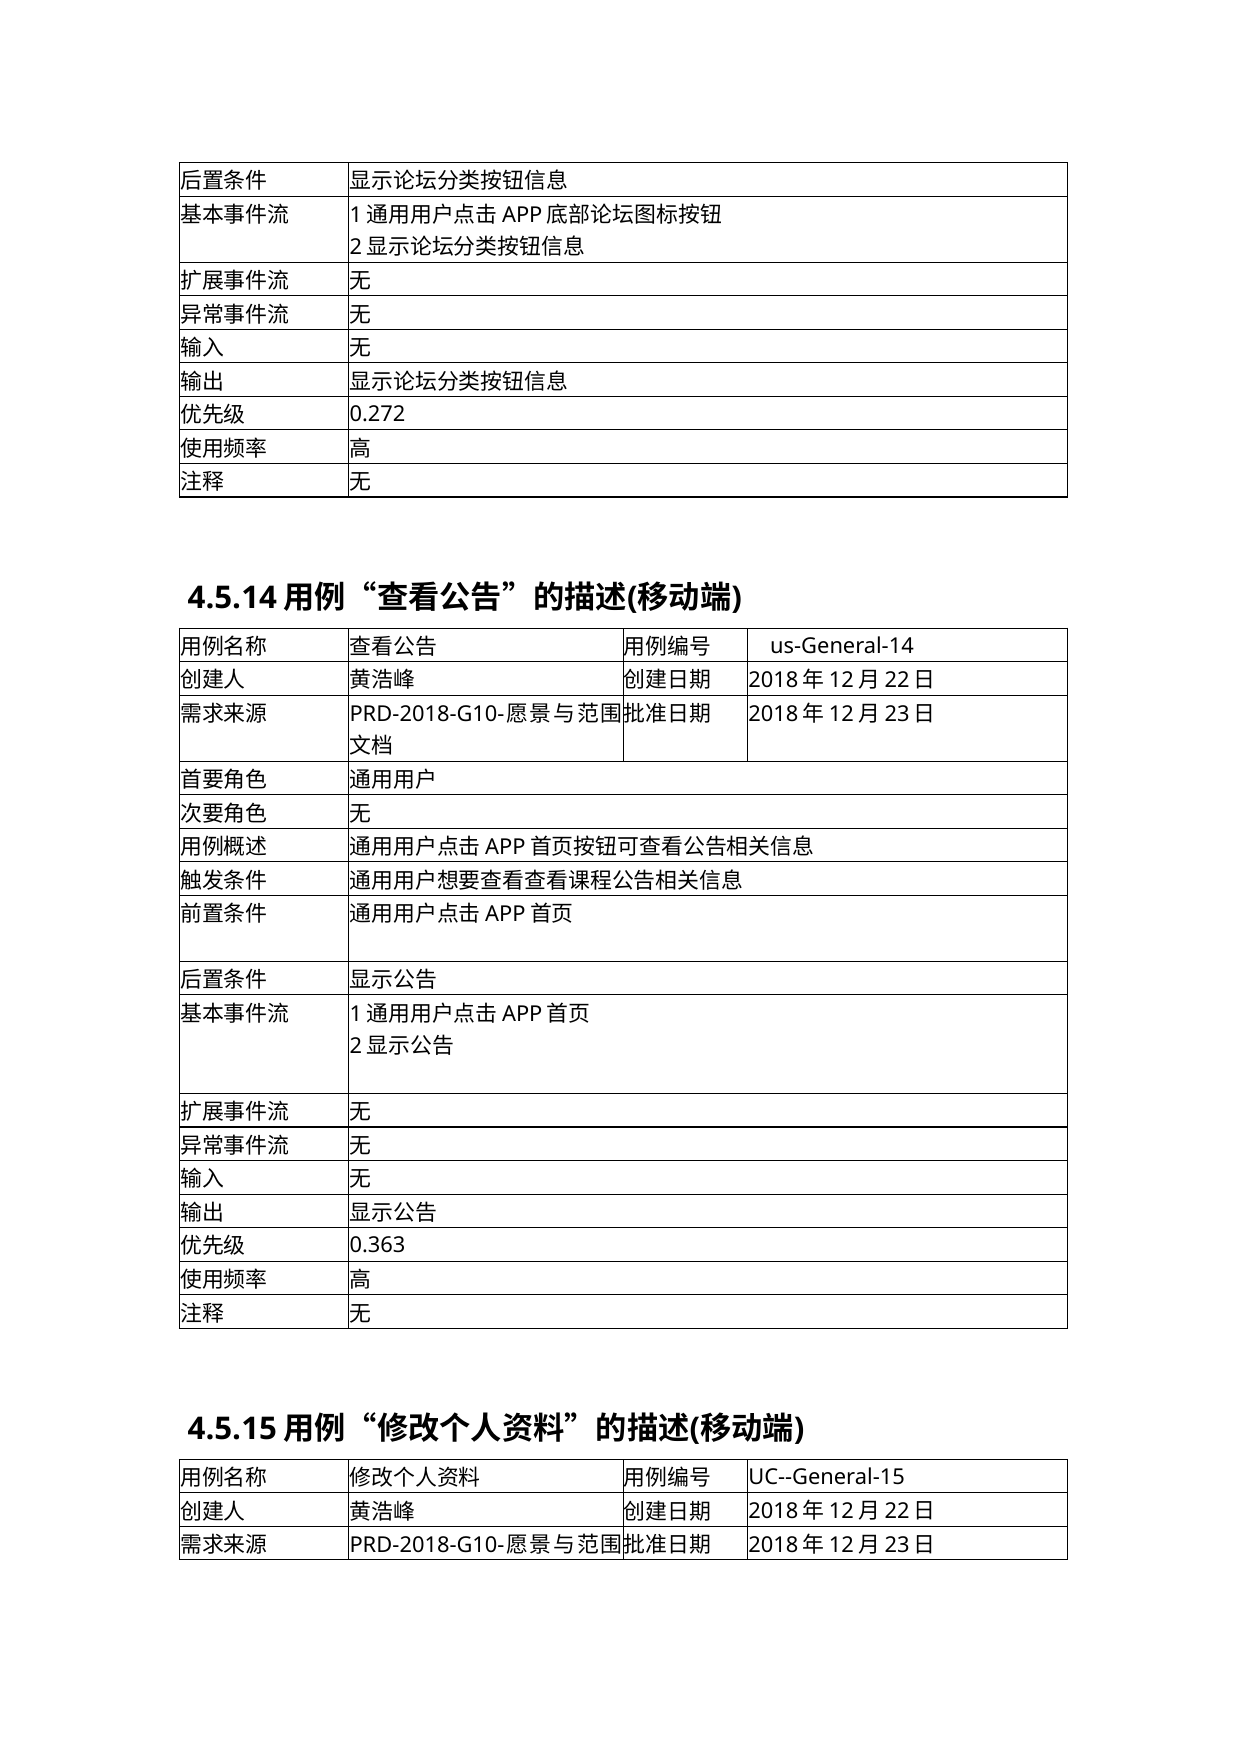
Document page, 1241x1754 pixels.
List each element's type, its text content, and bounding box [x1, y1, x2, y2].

table_cell 前置条件 [180, 896, 348, 961]
table_cell 2018年12月22日 [748, 662, 1067, 694]
table_cell 需求来源 [180, 696, 348, 761]
table_cell 无 [349, 795, 1067, 828]
table_cell 通用用户 [349, 762, 1067, 794]
table_cell 创建人 [180, 1493, 348, 1526]
table_header us-General-14 [748, 629, 1067, 661]
table_cell 输出 [180, 363, 348, 396]
table_cell 首要角色 [180, 762, 348, 794]
table_cell 批准日期 [624, 696, 747, 761]
table_header 修改个人资料 [349, 1460, 623, 1492]
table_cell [349, 1527, 623, 1559]
table_cell 异常事件流 [180, 1128, 348, 1160]
table_cell 显示公告 [349, 962, 1067, 994]
table_cell 需求来源 [180, 1527, 348, 1559]
table_cell 0.272 [349, 397, 1067, 429]
table_cell 通用用户点击APP首页 [349, 896, 1067, 961]
table_header UC--General-15 [748, 1460, 1067, 1492]
table_cell 基本事件流 [180, 995, 348, 1093]
table_cell 用例概述 [180, 829, 348, 861]
table_cell 无 [349, 1128, 1067, 1160]
table_cell 无 [349, 296, 1067, 329]
table_cell 次要角色 [180, 795, 348, 828]
table_cell 输入 [180, 330, 348, 362]
table_header 用例编号 [624, 1460, 747, 1492]
table_cell PRD-2018-G10-愿景与范围文档 [349, 696, 623, 761]
table_cell 批准日期 [624, 1527, 747, 1559]
table_cell 高 [349, 1262, 1067, 1294]
table_cell 创建人 [180, 662, 348, 694]
table_cell 无 [349, 1295, 1067, 1328]
table_header 用例编号 [624, 629, 747, 661]
table_header 用例名称 [180, 1460, 348, 1492]
subtitle 4.5.14用例“查看公告”的描述(移动端) [187, 562, 1053, 627]
table_cell 高 [349, 430, 1067, 463]
table_cell 黄浩峰 [349, 662, 623, 694]
table_cell 输入 [180, 1161, 348, 1193]
table_cell 优先级 [180, 397, 348, 429]
table_cell 创建日期 [624, 1493, 747, 1526]
table_cell 2018年12月23日 [748, 696, 1067, 761]
table_cell 扩展事件流 [180, 1094, 348, 1126]
table_cell 黄浩峰 [349, 1493, 623, 1526]
table_cell 注释 [180, 1295, 348, 1328]
subtitle 4.5.15用例“修改个人资料”的描述(移动端) [187, 1394, 1053, 1459]
table_cell 显示论坛分类按钮信息 [349, 363, 1067, 396]
table_cell 后置条件 [180, 962, 348, 994]
table_cell 显示论坛分类按钮信息 [349, 163, 1067, 196]
table_cell 基本事件流 [180, 197, 348, 262]
table_cell 1通用用户点击APP底部论坛图标按钮 2显示论坛分类按钮信息 [349, 197, 1067, 262]
table_cell 无 [349, 464, 1067, 496]
table_cell 无 [349, 1094, 1067, 1126]
table_cell 优先级 [180, 1228, 348, 1261]
table_cell 通用用户点击APP首页按钮可查看公告相关信息 [349, 829, 1067, 861]
table_cell 创建日期 [624, 662, 747, 694]
table_cell 无 [349, 1161, 1067, 1193]
table_cell 0.363 [349, 1228, 1067, 1261]
table_cell 后置条件 [180, 163, 348, 196]
table_cell 输出 [180, 1195, 348, 1227]
table_cell 2018年12月23日 [748, 1527, 1067, 1559]
table_cell 无 [349, 330, 1067, 362]
table_cell 显示公告 [349, 1195, 1067, 1227]
table_cell 通用用户想要查看查看课程公告相关信息 [349, 862, 1067, 895]
table_cell 1通用用户点击APP首页 2显示公告 [349, 995, 1067, 1093]
table_cell 使用频率 [180, 430, 348, 463]
table_cell 触发条件 [180, 862, 348, 895]
table_cell 使用频率 [180, 1262, 348, 1294]
table_cell 注释 [180, 464, 348, 496]
table_header 查看公告 [349, 629, 623, 661]
table_cell 扩展事件流 [180, 263, 348, 295]
table_cell 异常事件流 [180, 296, 348, 329]
table_cell 2018年12月22日 [748, 1493, 1067, 1526]
table_cell 无 [349, 263, 1067, 295]
table_header 用例名称 [180, 629, 348, 661]
